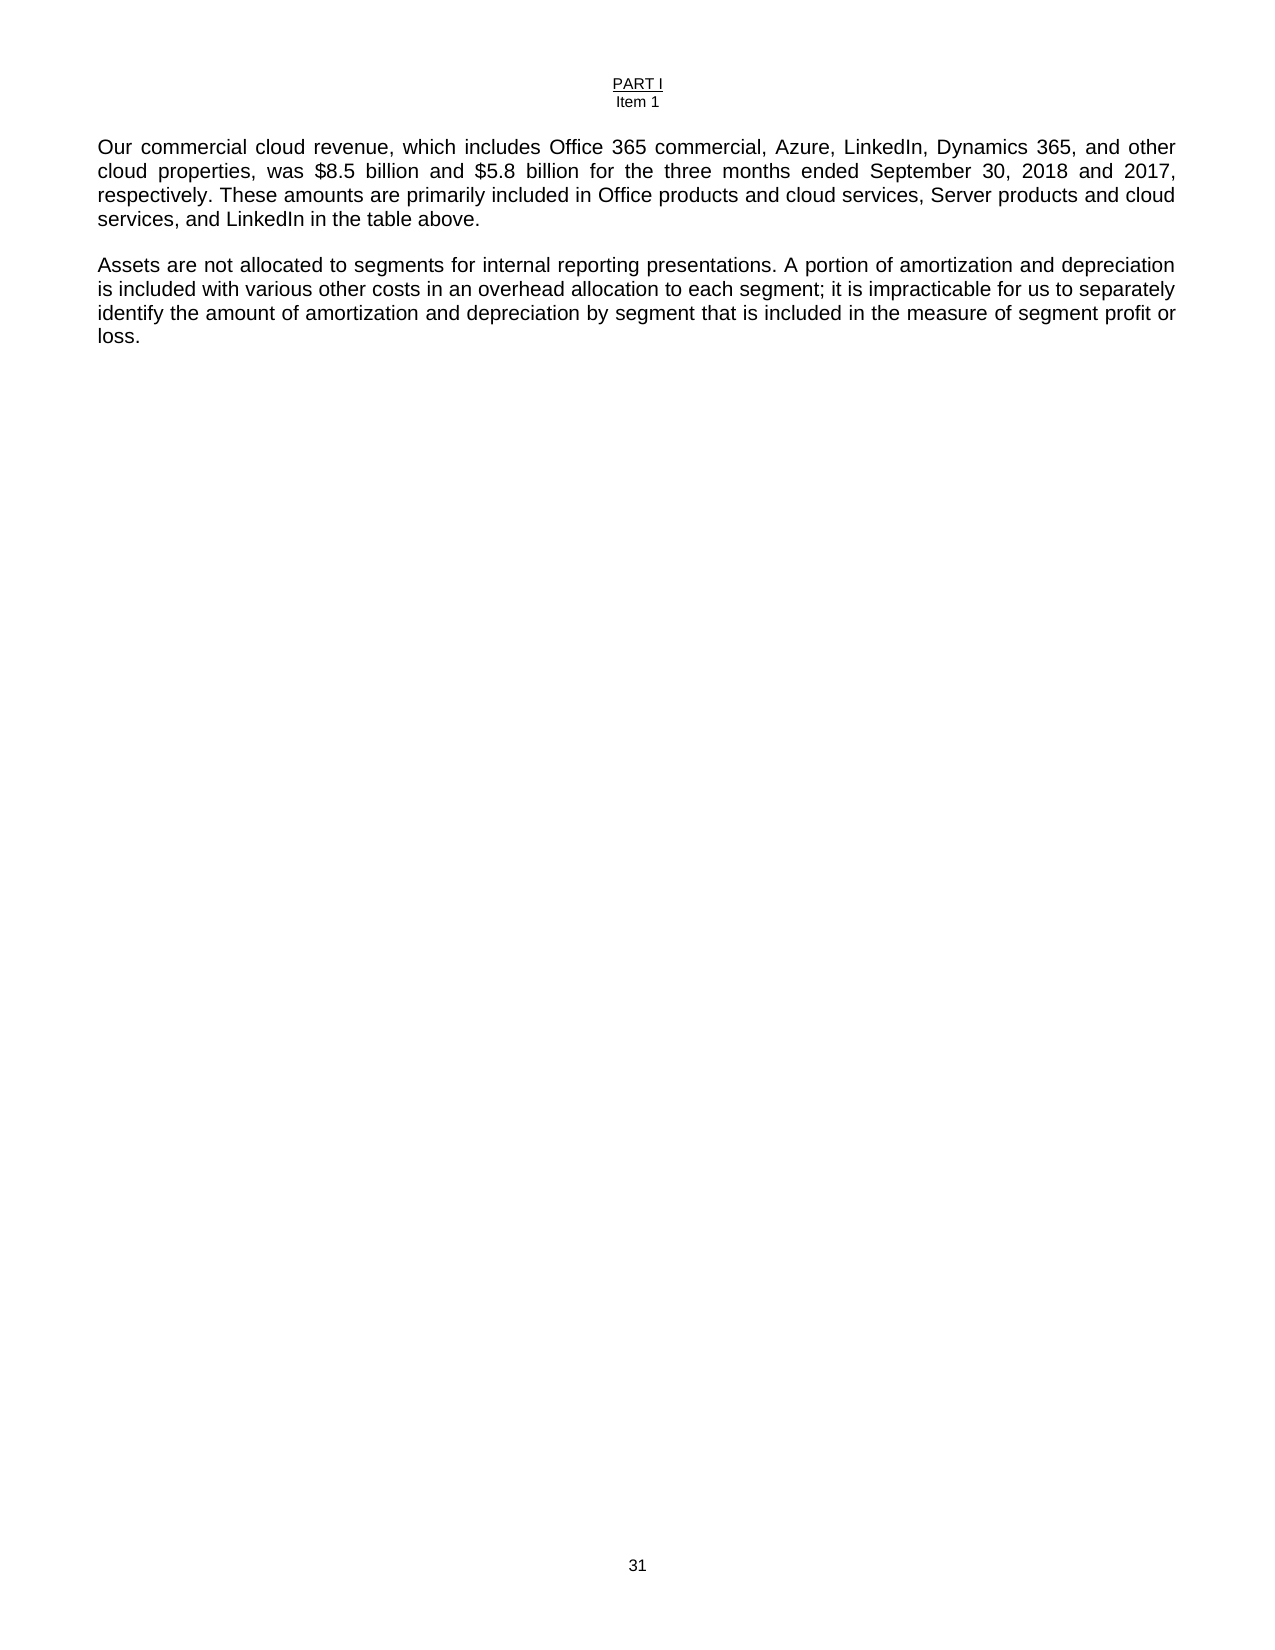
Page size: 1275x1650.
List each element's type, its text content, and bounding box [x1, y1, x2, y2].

text Our commercial cloud revenue, which includes Office 365 commercial, Azure, LinkedIn, Dynamics 365, and other cloud properties, was $8.5 billion and $5.8 billion for the three months ended September 30, 2018 and 2017, respectively. These amounts are primarily included in Office products and cloud services, Server products and cloud services, and LinkedIn in the table above. [97, 135, 1177, 231]
text Assets are not allocated to segments for internal reporting presentations. A portion of amortization and depreciation is included with various other costs in an overhead allocation to each segment; it is impracticable for us to separately identify the amount of amortization and depreciation by segment that is included in the measure of segment profit or loss. [97, 252, 1177, 348]
